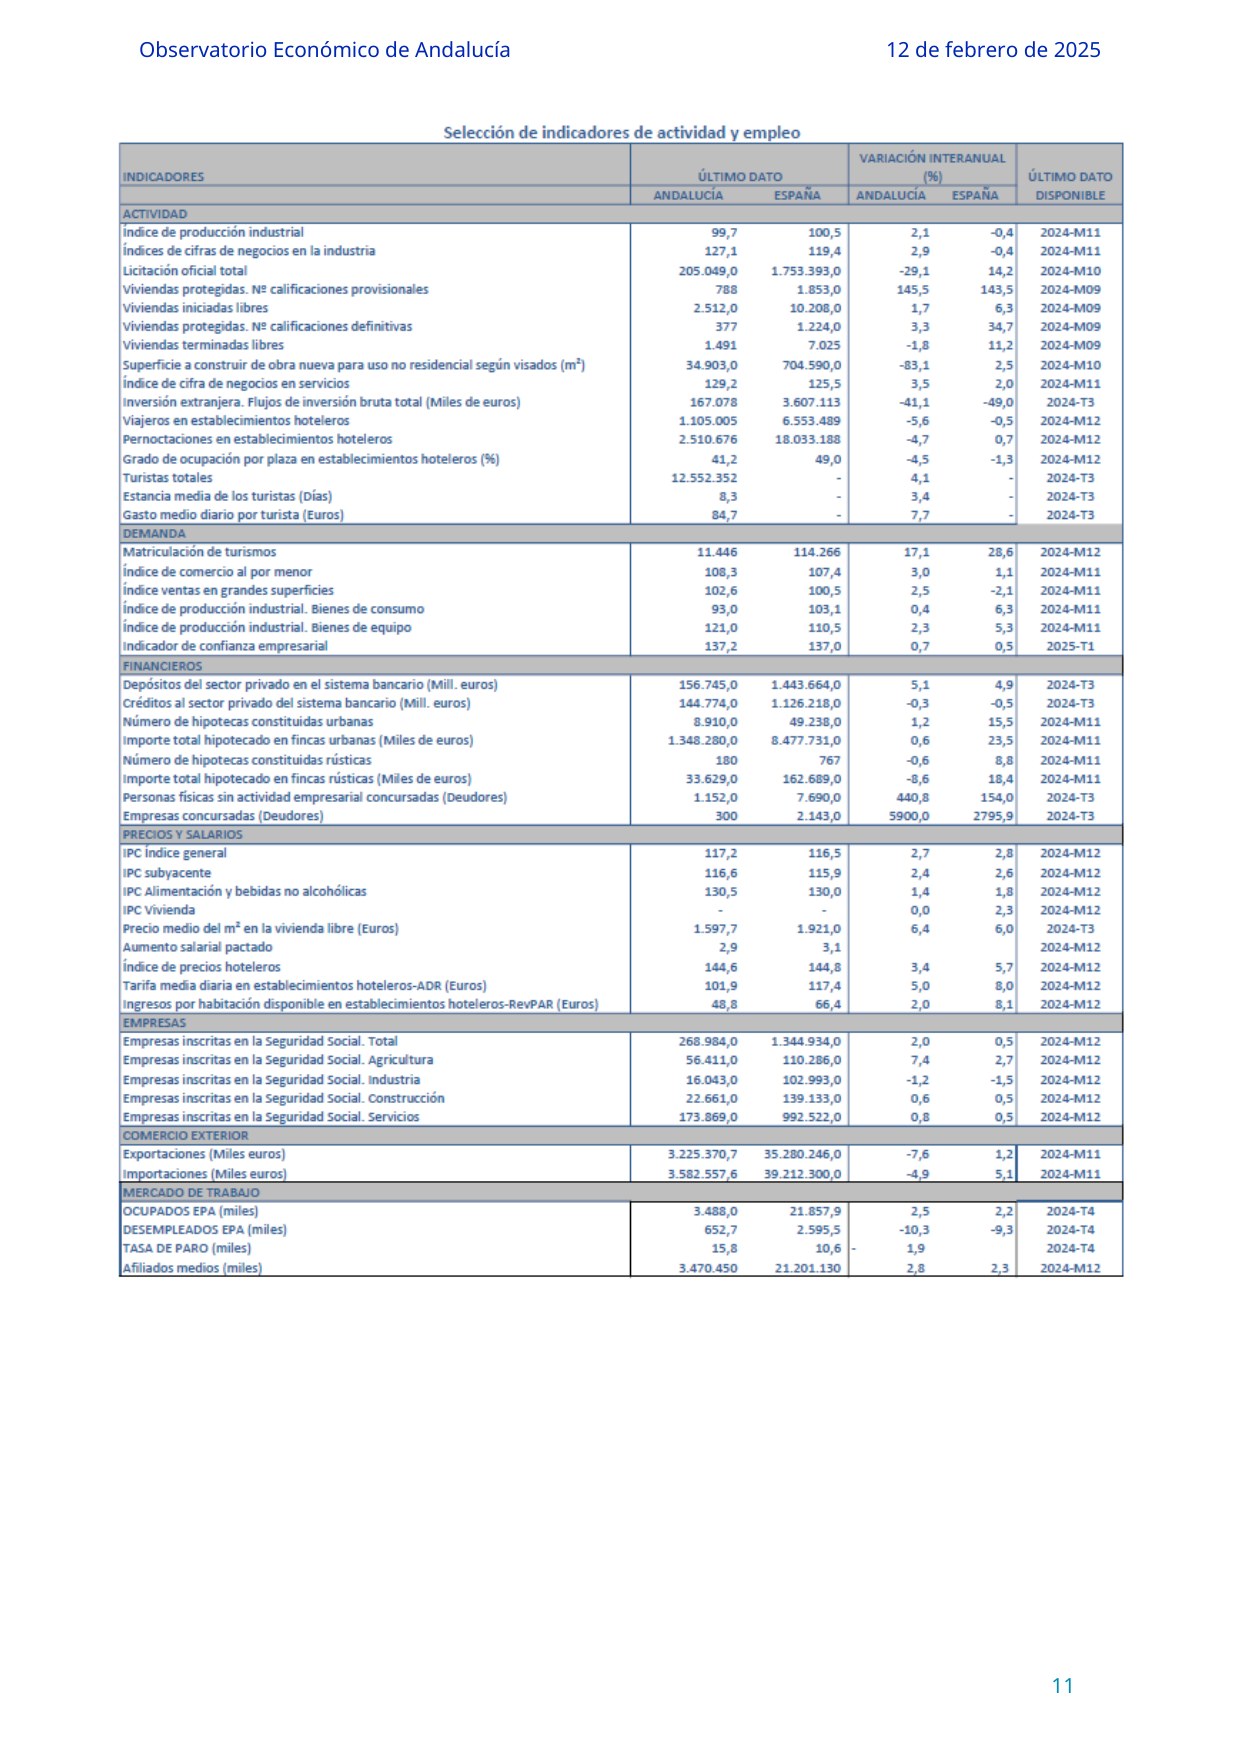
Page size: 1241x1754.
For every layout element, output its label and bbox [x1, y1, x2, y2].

picture [112, 120, 1128, 1287]
